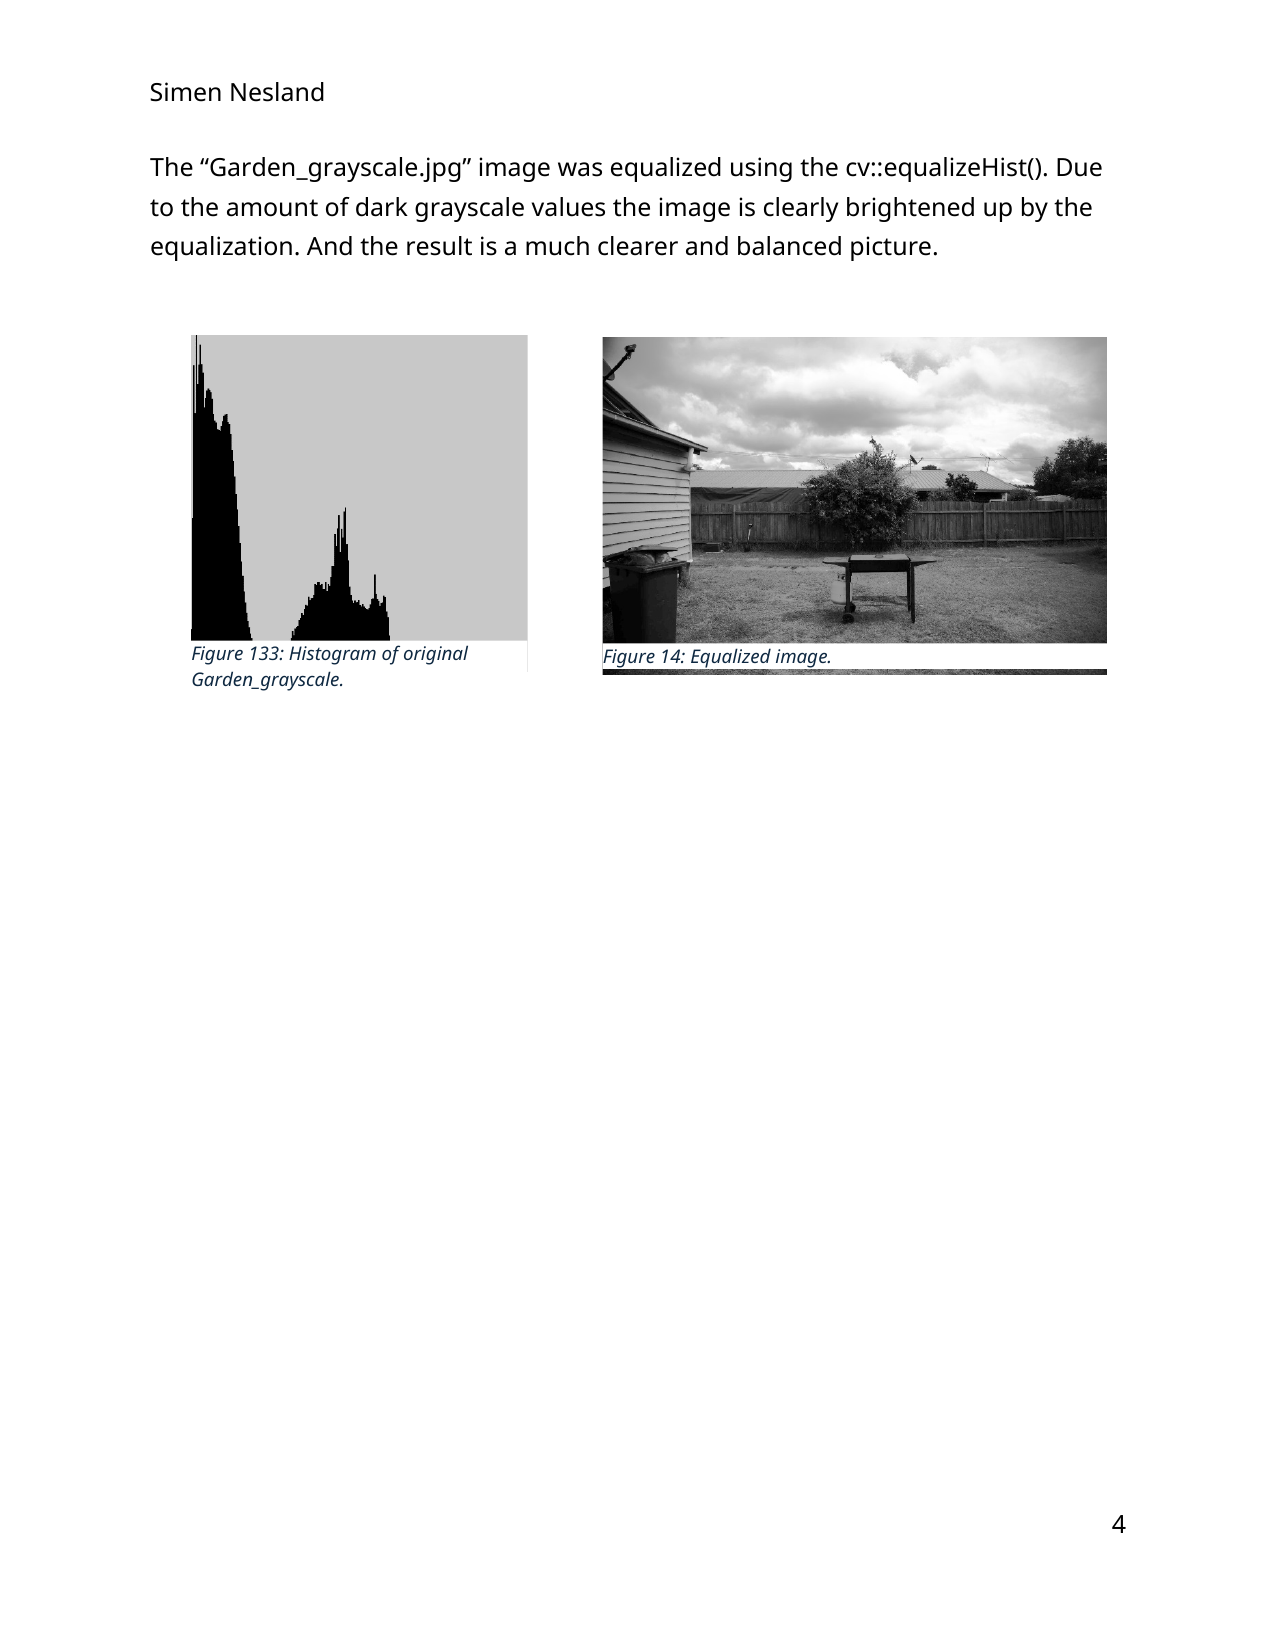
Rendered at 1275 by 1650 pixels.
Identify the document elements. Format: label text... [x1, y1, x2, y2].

text The “Garden_grayscale.jpg” image was equalized using the cv::equalizeHist(). Due to the amount of dark grayscale values the image is clearly brightened up by the equalization. And the result is a much clearer and balanced picture. [150, 150, 1125, 263]
picture [191, 335, 528, 640]
picture [602, 337, 1107, 643]
picture [602, 669, 1107, 675]
